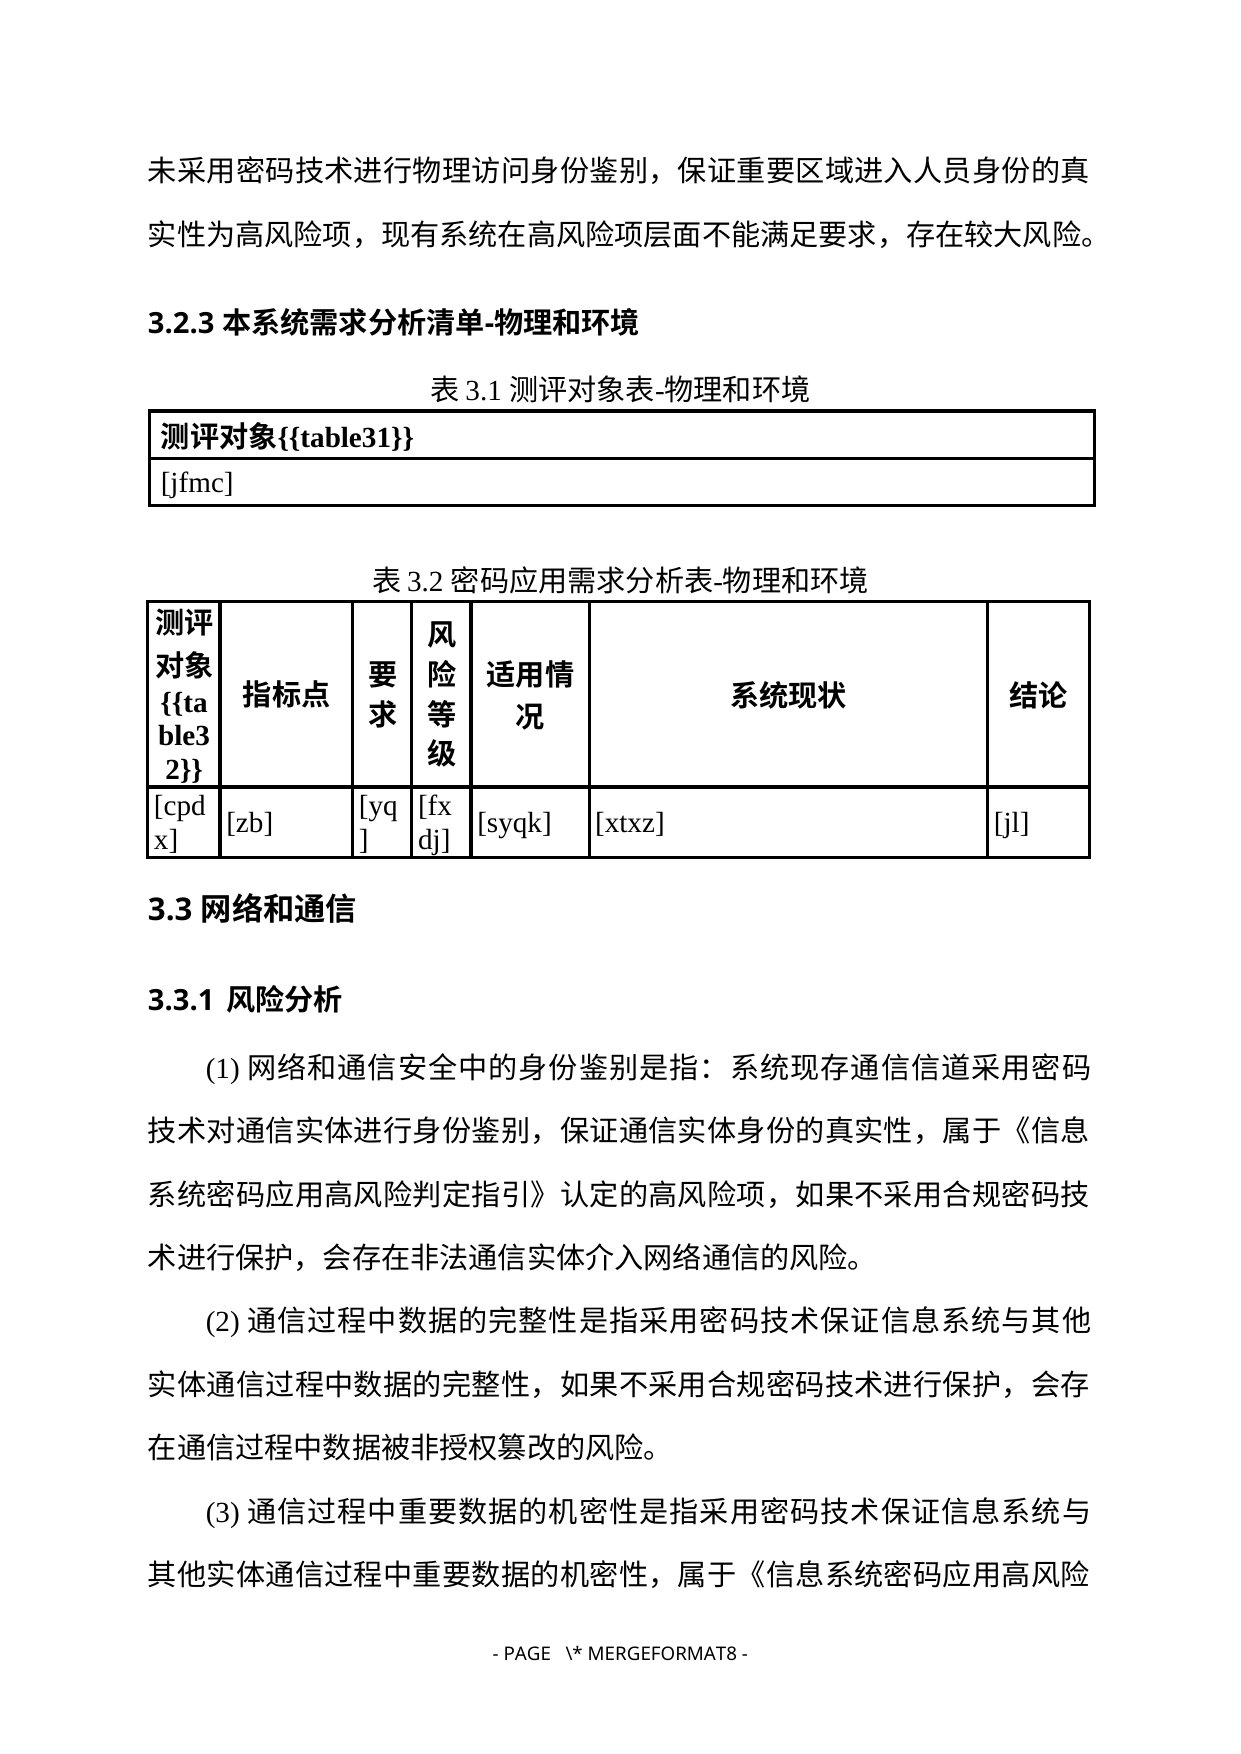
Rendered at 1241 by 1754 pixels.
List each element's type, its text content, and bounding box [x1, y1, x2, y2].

list 网络和通信安全中的身份鉴别是指：系统现存通信信道采用密码技术对通信实体进行身份鉴别，保证通信实体身份的真实性，属于《信息系统密码应用高风险判定指引》认定的高风险项，如果不采用合规密码技术进行保护，会存在非法通信实体介入网络通信的风险。 [148, 1044, 1092, 1277]
list 通信过程中重要数据的机密性是指采用密码技术保证信息系统与其他实体通信过程中重要数据的机密性，属于《信息系统密码应用高风险判定指引》认定的高风险项，如果不采用合规密码技术进行保护，会存在通信过程中重要数据被窃取的风险。 [148, 1488, 1092, 1594]
table_cell [syqk] [473, 789, 588, 856]
text 表3.1 测评对象表-物理和环境 [148, 367, 1092, 409]
table_header 风险等级 [413, 603, 469, 785]
table_cell [fxdj] [413, 789, 469, 856]
table_header 测评对象{{table32}} [149, 603, 218, 785]
table_cell [zb] [222, 789, 351, 856]
table_header 系统现状 [591, 603, 986, 785]
subtitle 风险分析 [148, 977, 1092, 1019]
table_cell [cpdx] [149, 789, 218, 856]
table_header 适用情况 [473, 603, 588, 785]
text 根据GB/T 39786-2021《信息安全技术 信息系统密码应用基本要求》，未采用密码技术进行物理访问身份鉴别，保证重要区域进入人员身份的真实性为高风险项，现有系统在高风险项层面不能满足要求，存在较大风险。 [148, 148, 1092, 253]
text 表3.2 密码应用需求分析表-物理和环境 [148, 557, 1092, 599]
subtitle 3.2.3 本系统需求分析清单-物理和环境 [148, 299, 1092, 342]
table_header 指标点 [222, 603, 351, 785]
subtitle 3.3 网络和通信 [148, 884, 1092, 929]
table_cell [yq] [354, 789, 410, 856]
table_header 要求 [354, 603, 410, 785]
table_header 结论 [989, 603, 1088, 785]
table_header 测评对象{{table31}} [151, 413, 1093, 457]
list 通信过程中数据的完整性是指采用密码技术保证信息系统与其他实体通信过程中数据的完整性，如果不采用合规密码技术进行保护，会存在通信过程中数据被非授权篡改的风险。 [148, 1298, 1092, 1467]
table_cell [xtxz] [591, 789, 986, 856]
table_cell [jl] [989, 789, 1088, 856]
table_cell [jfmc] [151, 460, 1093, 504]
